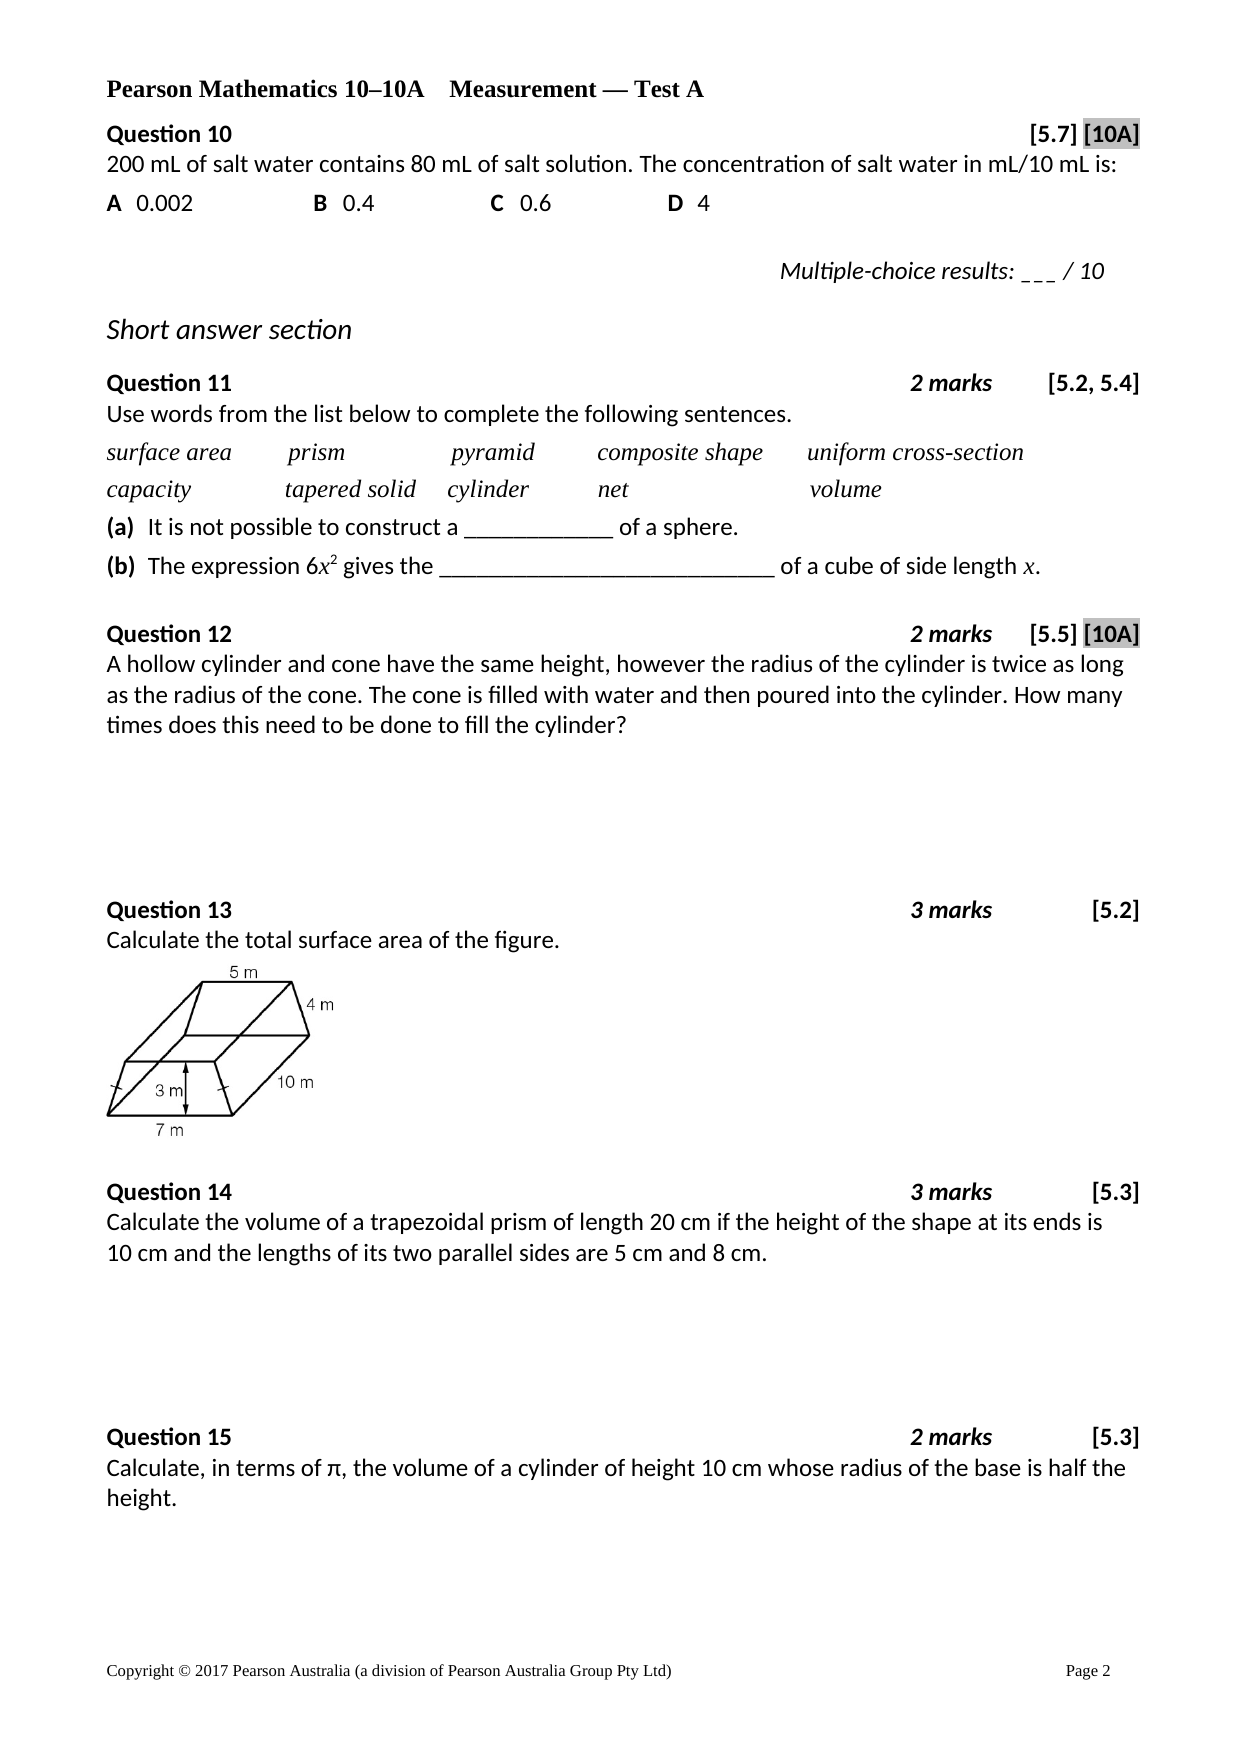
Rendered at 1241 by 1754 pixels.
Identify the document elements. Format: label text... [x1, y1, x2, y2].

text Calculate the total surface area of the figure. [106, 924, 1134, 955]
text capacity tapered solid cylinder net volume [106, 474, 1134, 503]
text surface area prism pyramid composite shape uniform cross-section [106, 437, 1134, 466]
picture [106, 963, 334, 1139]
subtitle Question 13 3 marks [5.2] [106, 894, 1134, 924]
text A hollow cylinder and cone have the same height, however the radius of the cylinder is twice as long as the radius of the cone. The cone is filled with water and then poured into the cylinder. How many times does this need to be done to fill the cylinder? [106, 648, 1134, 740]
subtitle Question 15 2 marks [5.3] [106, 1421, 1134, 1452]
text Multiple-choice results: ___ / 10 [106, 256, 1104, 286]
text A 0.002 B 0.4 C 0.6 D 4 [106, 187, 1134, 218]
text Calculate, in terms of π, the volume of a cylinder of height 10 cm whose radius of the base is half the height. [106, 1452, 1134, 1513]
text Calculate the volume of a trapezoidal prism of length 20 cm if the height of the shape at its ends is 10 cm and the lengths of its two parallel sides are 5 cm and 8 cm. [106, 1206, 1134, 1267]
text 200 mL of salt water contains 80 mL of salt solution. The concentration of salt water in mL/10 mL is: [106, 149, 1134, 179]
subtitle Question 11 2 marks [5.2, 5.4] [106, 367, 1134, 398]
subtitle Question 12 2 marks [5.5] [10A] [106, 618, 1083, 648]
text (b) The expression 6x2 gives the ___________________________ of a cube of side length x. [106, 550, 1134, 580]
text Use words from the list below to complete the following sentences. [106, 398, 1134, 428]
subtitle Short answer section [106, 311, 1134, 347]
subtitle Question 10 [5.7] [10A] [106, 118, 1083, 149]
subtitle Question 14 3 marks [5.3] [106, 1176, 1134, 1206]
text (a) It is not possible to construct a ____________ of a sphere. [106, 511, 1134, 542]
